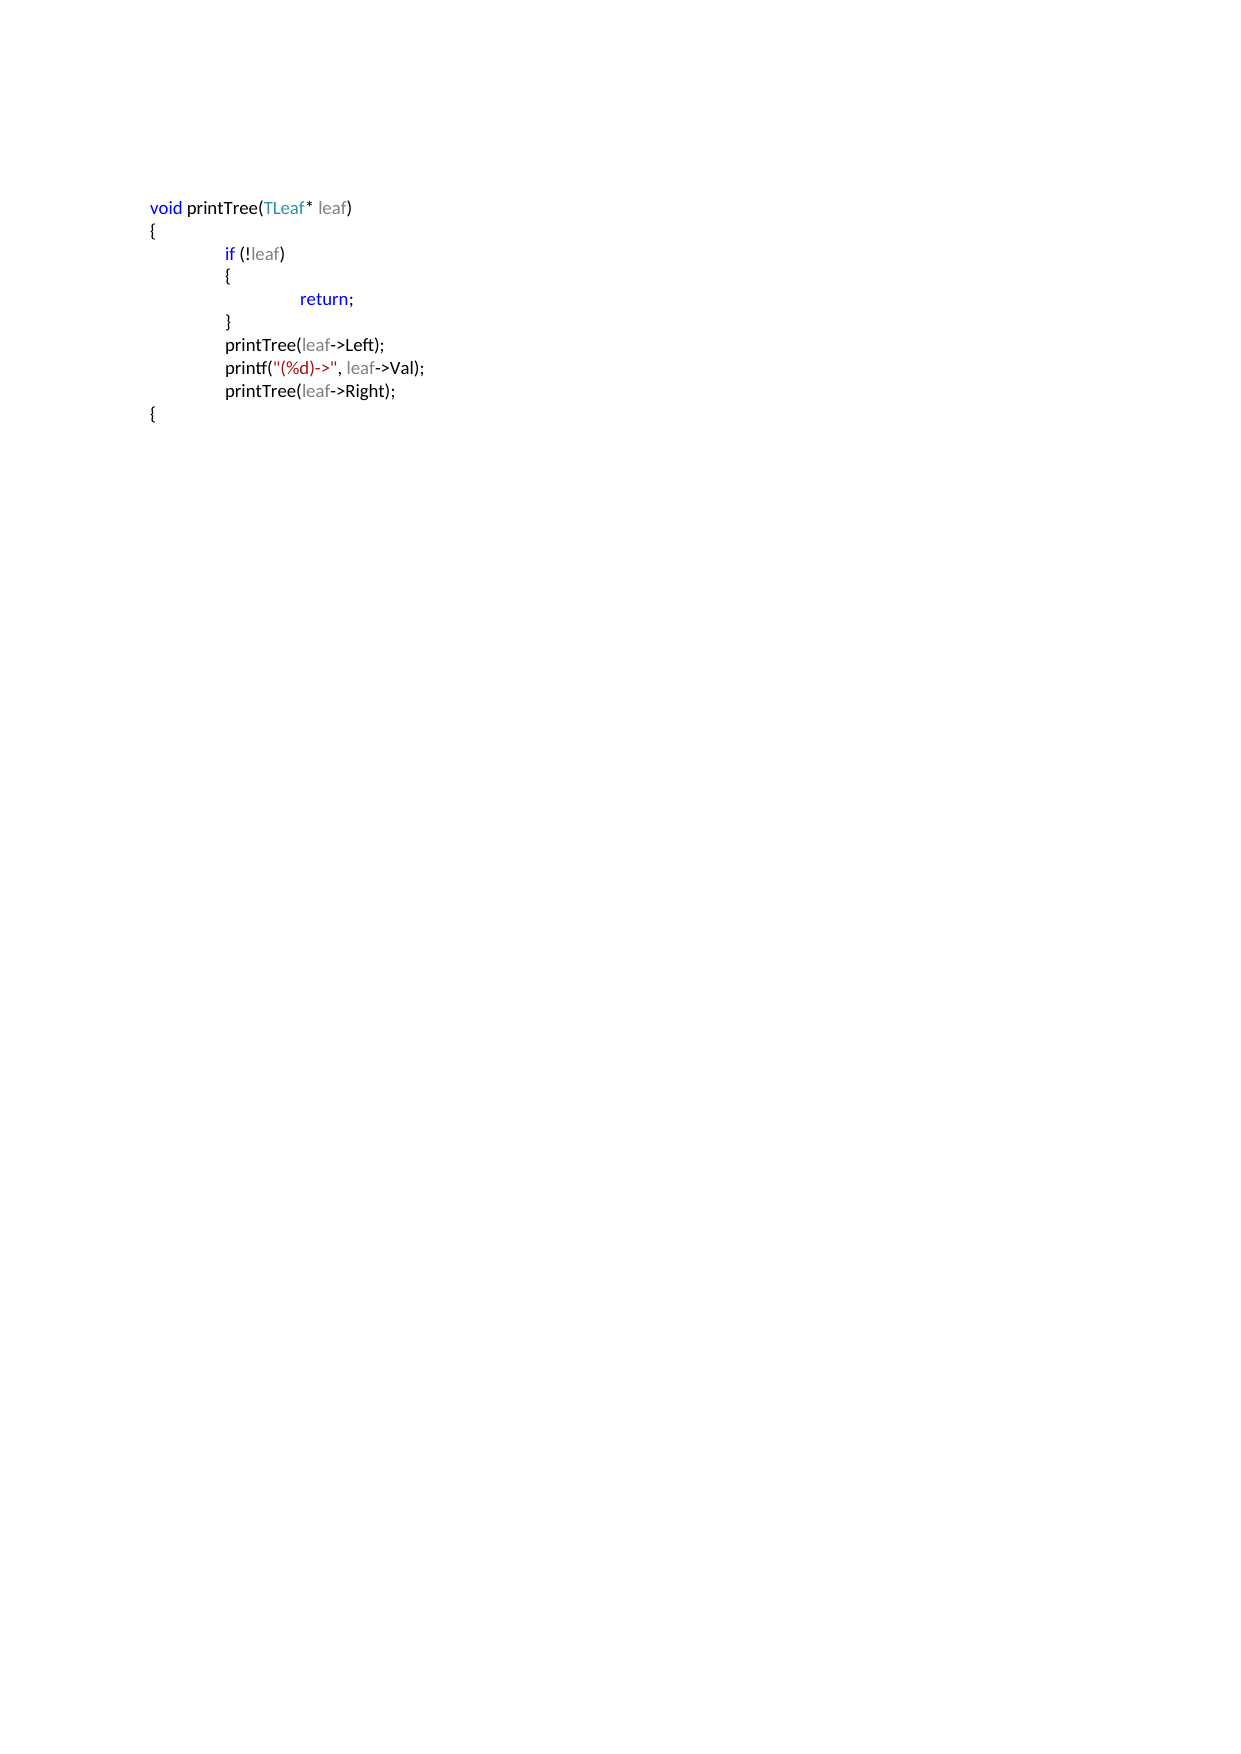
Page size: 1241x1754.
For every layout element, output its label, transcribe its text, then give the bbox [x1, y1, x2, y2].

text } [150, 402, 1090, 425]
text printTree(leaf->Left); [150, 333, 1090, 356]
text printTree(leaf->Right); [150, 379, 1090, 402]
text printf("(%d)->", leaf->Val); [150, 356, 1090, 379]
text } [150, 310, 1090, 333]
text void printTree(TLeaf* leaf) [150, 196, 1090, 219]
text { [150, 219, 1090, 242]
text { [150, 264, 1090, 287]
text if (!leaf) [150, 242, 1090, 264]
text return; [150, 287, 1090, 310]
